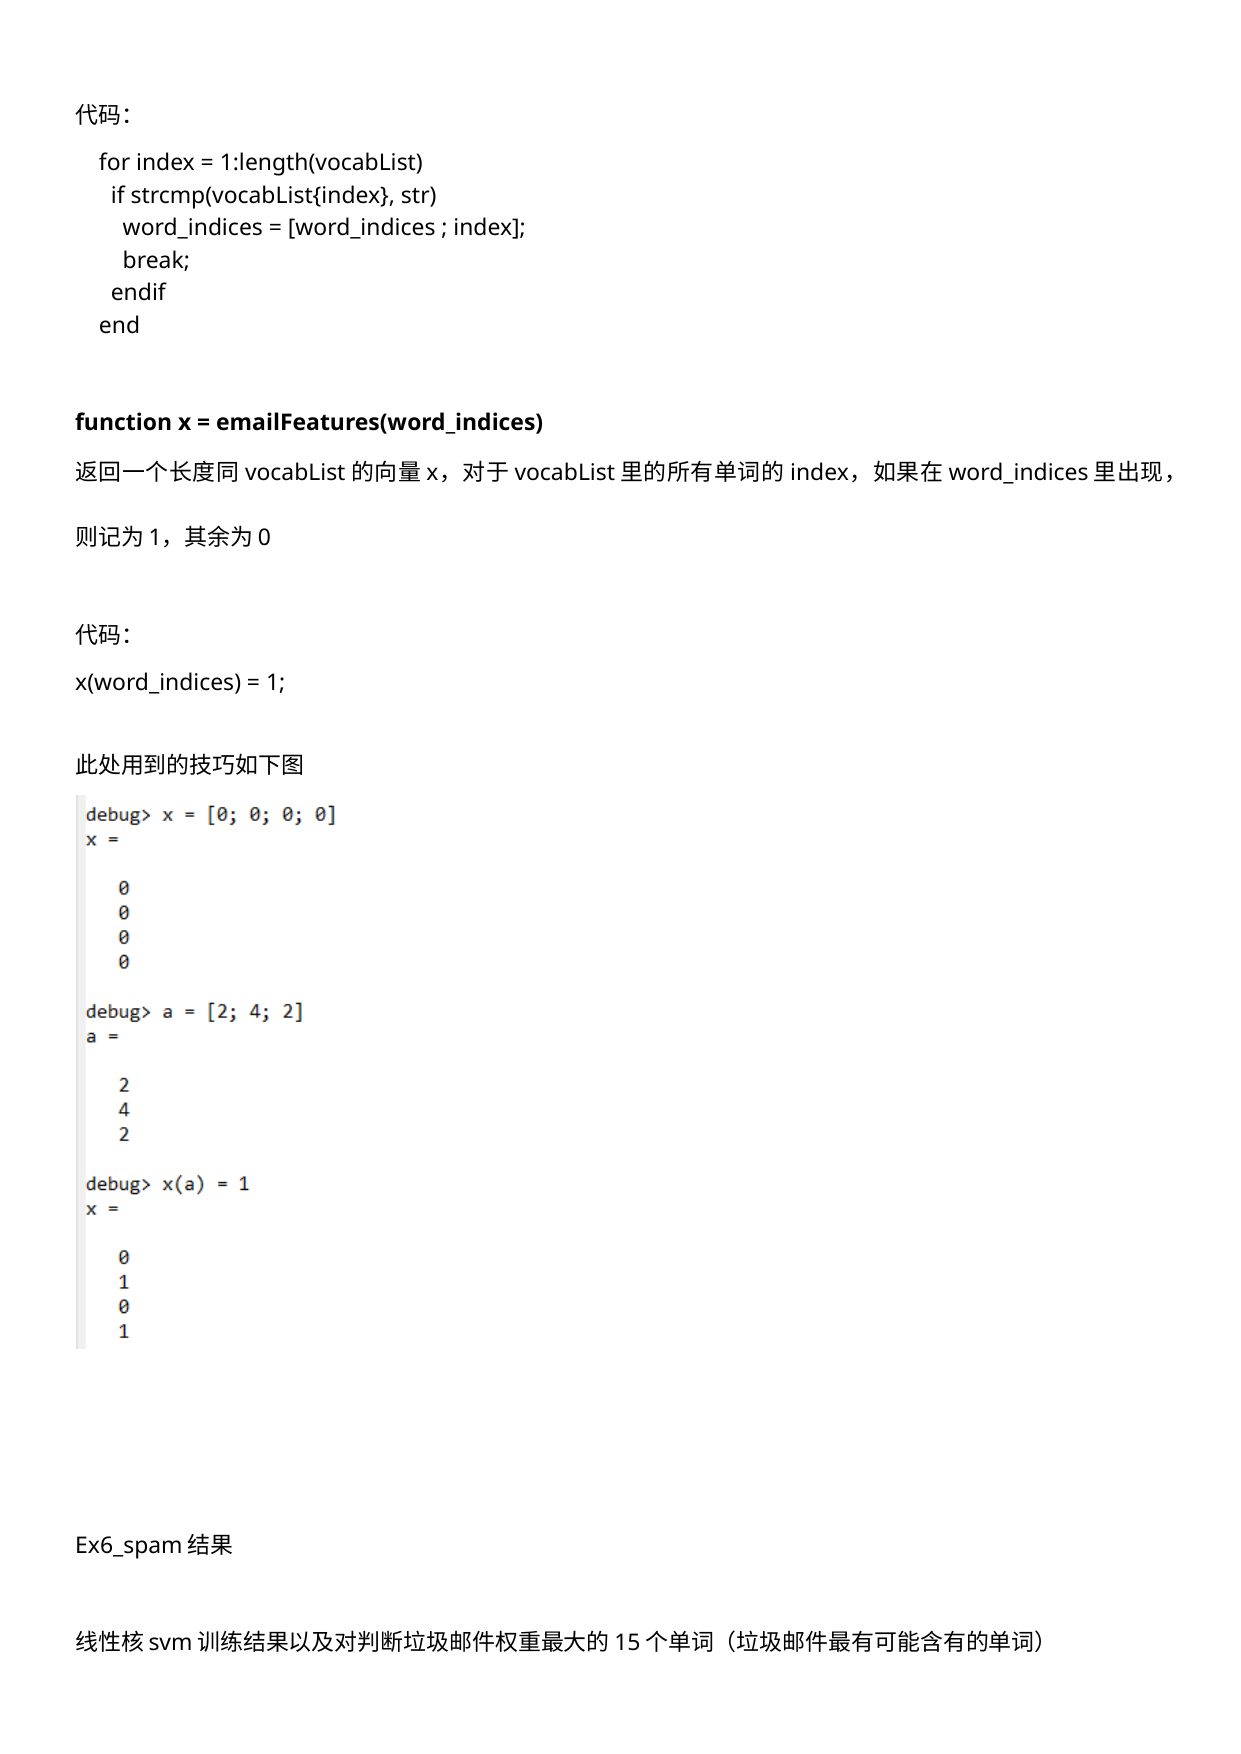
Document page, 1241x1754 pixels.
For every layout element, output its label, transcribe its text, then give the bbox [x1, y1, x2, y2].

text 代码： [75, 81, 1165, 146]
text x(word_indices) = 1; [75, 666, 1165, 698]
text endif [75, 276, 1165, 308]
text 此处用到的技巧如下图 [75, 731, 1165, 796]
text 代码： [75, 601, 1165, 666]
text if strcmp(vocabList{index}, str) [75, 178, 1165, 211]
text break; [75, 243, 1165, 276]
text end [75, 308, 1165, 341]
text for index = 1:length(vocabList) [75, 146, 1165, 178]
text word_indices = [word_indices ; index]; [75, 211, 1165, 243]
text function x = emailFeatures(word_indices) [75, 406, 1165, 438]
text 线性核svm训练结果以及对判断垃圾邮件权重最大的15个单词（垃圾邮件最有可能含有的单词） [75, 1608, 1165, 1673]
text Ex6_spam结果 [75, 1511, 1165, 1576]
picture [75, 795, 531, 1349]
text 返回一个长度同vocabList的向量x，对于vocabList里的所有单词的index，如果在word_indices里出现，则记为1，其余为0 [75, 438, 1165, 568]
